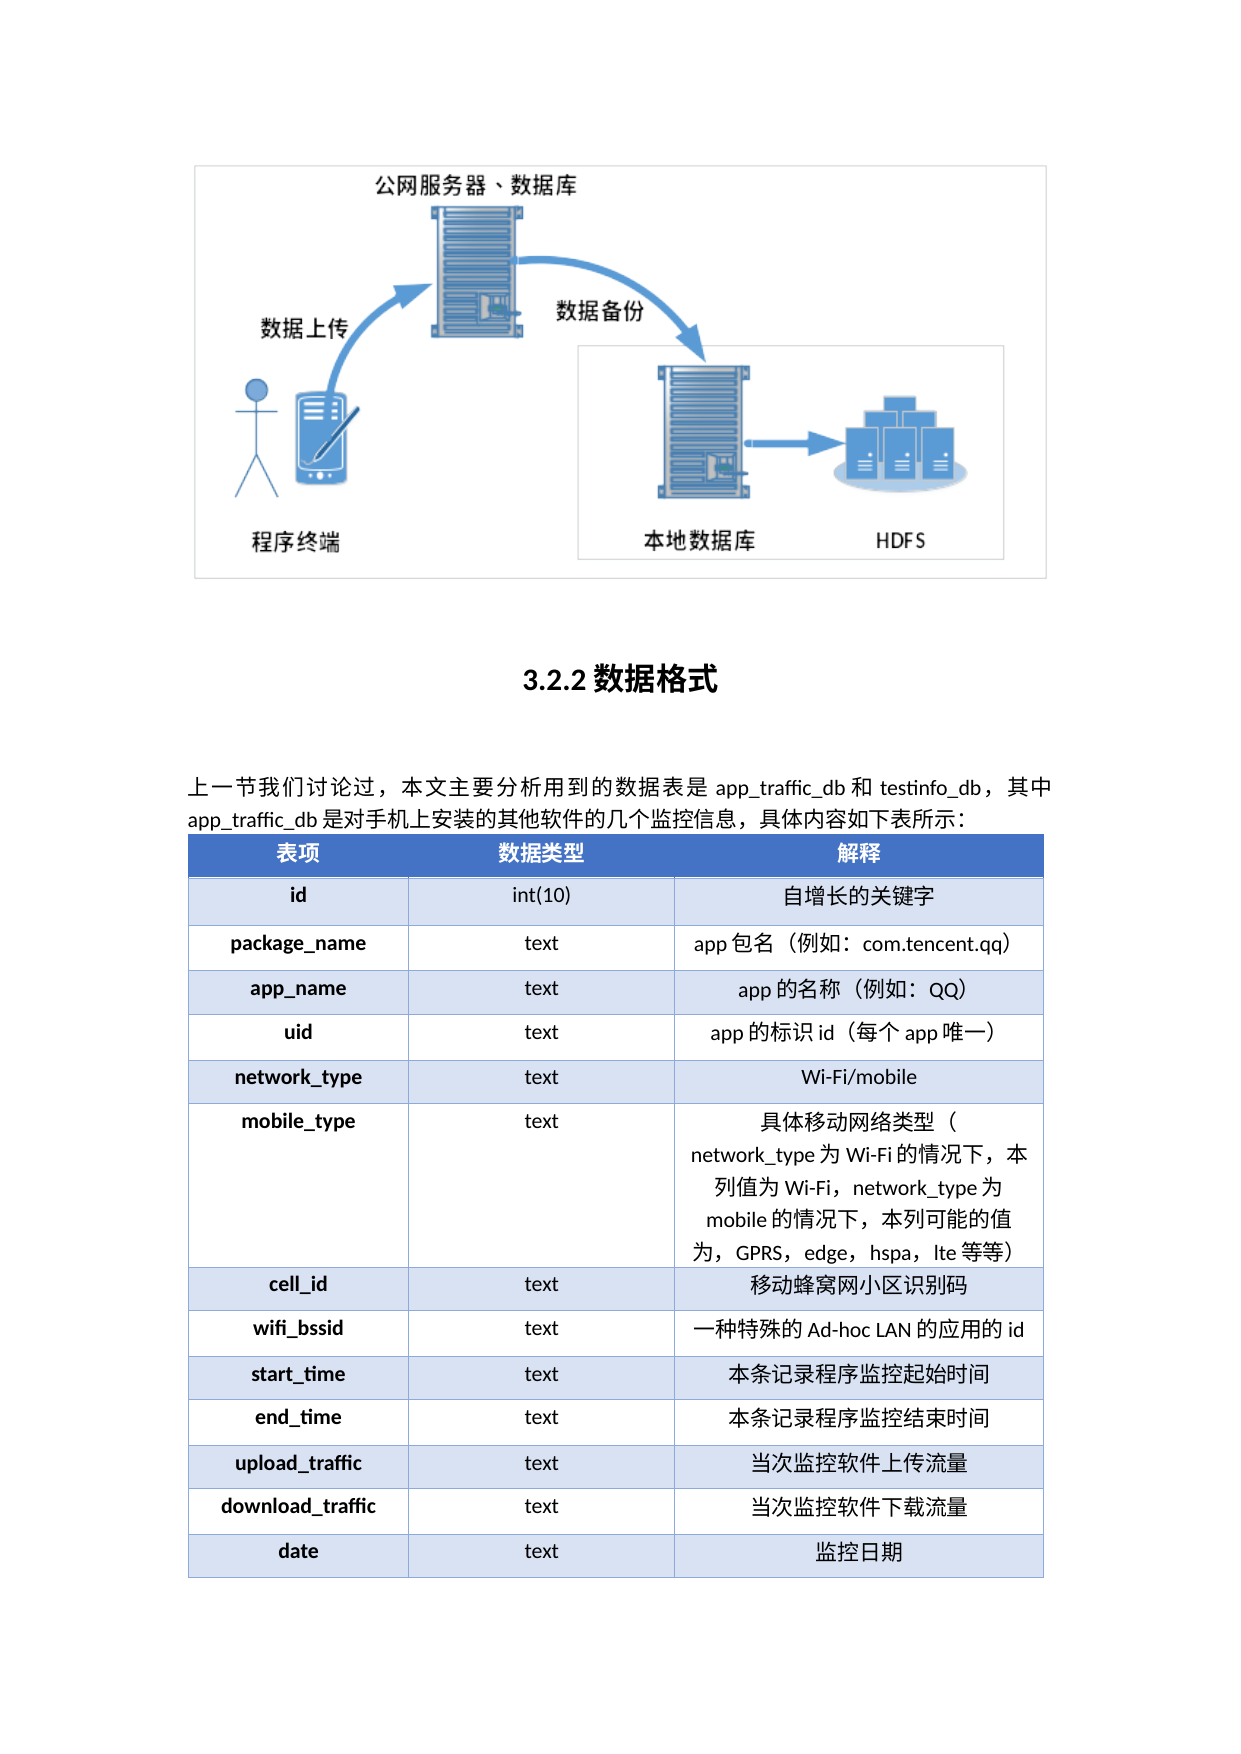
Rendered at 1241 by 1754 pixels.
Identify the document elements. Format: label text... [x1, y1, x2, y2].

table_cell text [409, 971, 674, 1014]
table_cell 本条记录程序监控起始时间 [675, 1357, 1043, 1399]
table_cell start_time [189, 1357, 408, 1399]
subtitle 3.2.2 数据格式 [187, 644, 1053, 709]
text 上一节我们讨论过，本文主要分析用到的数据表是app_traffic_db和testinfo_db，其中app_traffic_db是对手机上安装的其他软件的几个监控信息，具体内容如下表所示： [187, 769, 1053, 834]
table_cell 具体移动网络类型（ network_type为Wi-Fi的情况下，本列值为Wi-Fi，network_type为mobile的情况下，本列可能的值为，GPRS，edge，hspa，lte等等） [675, 1104, 1043, 1267]
table_cell Wi-Fi/mobile [675, 1061, 1043, 1103]
table_cell wifi_bssid [189, 1311, 408, 1356]
table_cell network_type [189, 1061, 408, 1103]
table_cell id [189, 879, 408, 925]
table_cell text [409, 1535, 674, 1577]
table_cell app的标识id（每个app唯一） [675, 1015, 1043, 1059]
table_cell end_time [189, 1400, 408, 1445]
table_cell text [409, 1015, 674, 1059]
table_cell app的名称（例如：QQ） [675, 971, 1043, 1014]
table_cell 自增长的关键字 [675, 879, 1043, 925]
table_cell 本条记录程序监控结束时间 [675, 1400, 1043, 1445]
table_cell 监控日期 [675, 1535, 1043, 1577]
table_cell date [189, 1535, 408, 1577]
table_cell text [409, 1446, 674, 1488]
table_cell 一种特殊的Ad-hoc LAN的应用的id [675, 1311, 1043, 1356]
table_cell 当次监控软件下载流量 [675, 1489, 1043, 1534]
table_cell uid [189, 1015, 408, 1059]
table_cell text [409, 1489, 674, 1534]
table_cell mobile_type [189, 1104, 408, 1267]
table_cell text [409, 1311, 674, 1356]
table_cell download_traffic [189, 1489, 408, 1534]
table_cell 移动蜂窝网小区识别码 [675, 1268, 1043, 1310]
table_cell text [409, 1104, 674, 1267]
table_cell text [409, 926, 674, 970]
table_cell text [409, 1357, 674, 1399]
table_cell upload_traffic [189, 1446, 408, 1488]
table_header 解释 [675, 835, 1043, 877]
table_cell text [409, 1268, 674, 1310]
table_cell text [409, 1400, 674, 1445]
table_cell cell_id [189, 1268, 408, 1310]
table_cell int(10) [409, 879, 674, 925]
table_cell package_name [189, 926, 408, 970]
table_header 表项 [189, 835, 408, 877]
table_cell 当次监控软件上传流量 [675, 1446, 1043, 1488]
table_cell app包名（例如：com.tencent.qq） [675, 926, 1043, 970]
table_header 数据类型 [409, 835, 674, 877]
table_cell text [409, 1061, 674, 1103]
table_cell app_name [189, 971, 408, 1014]
